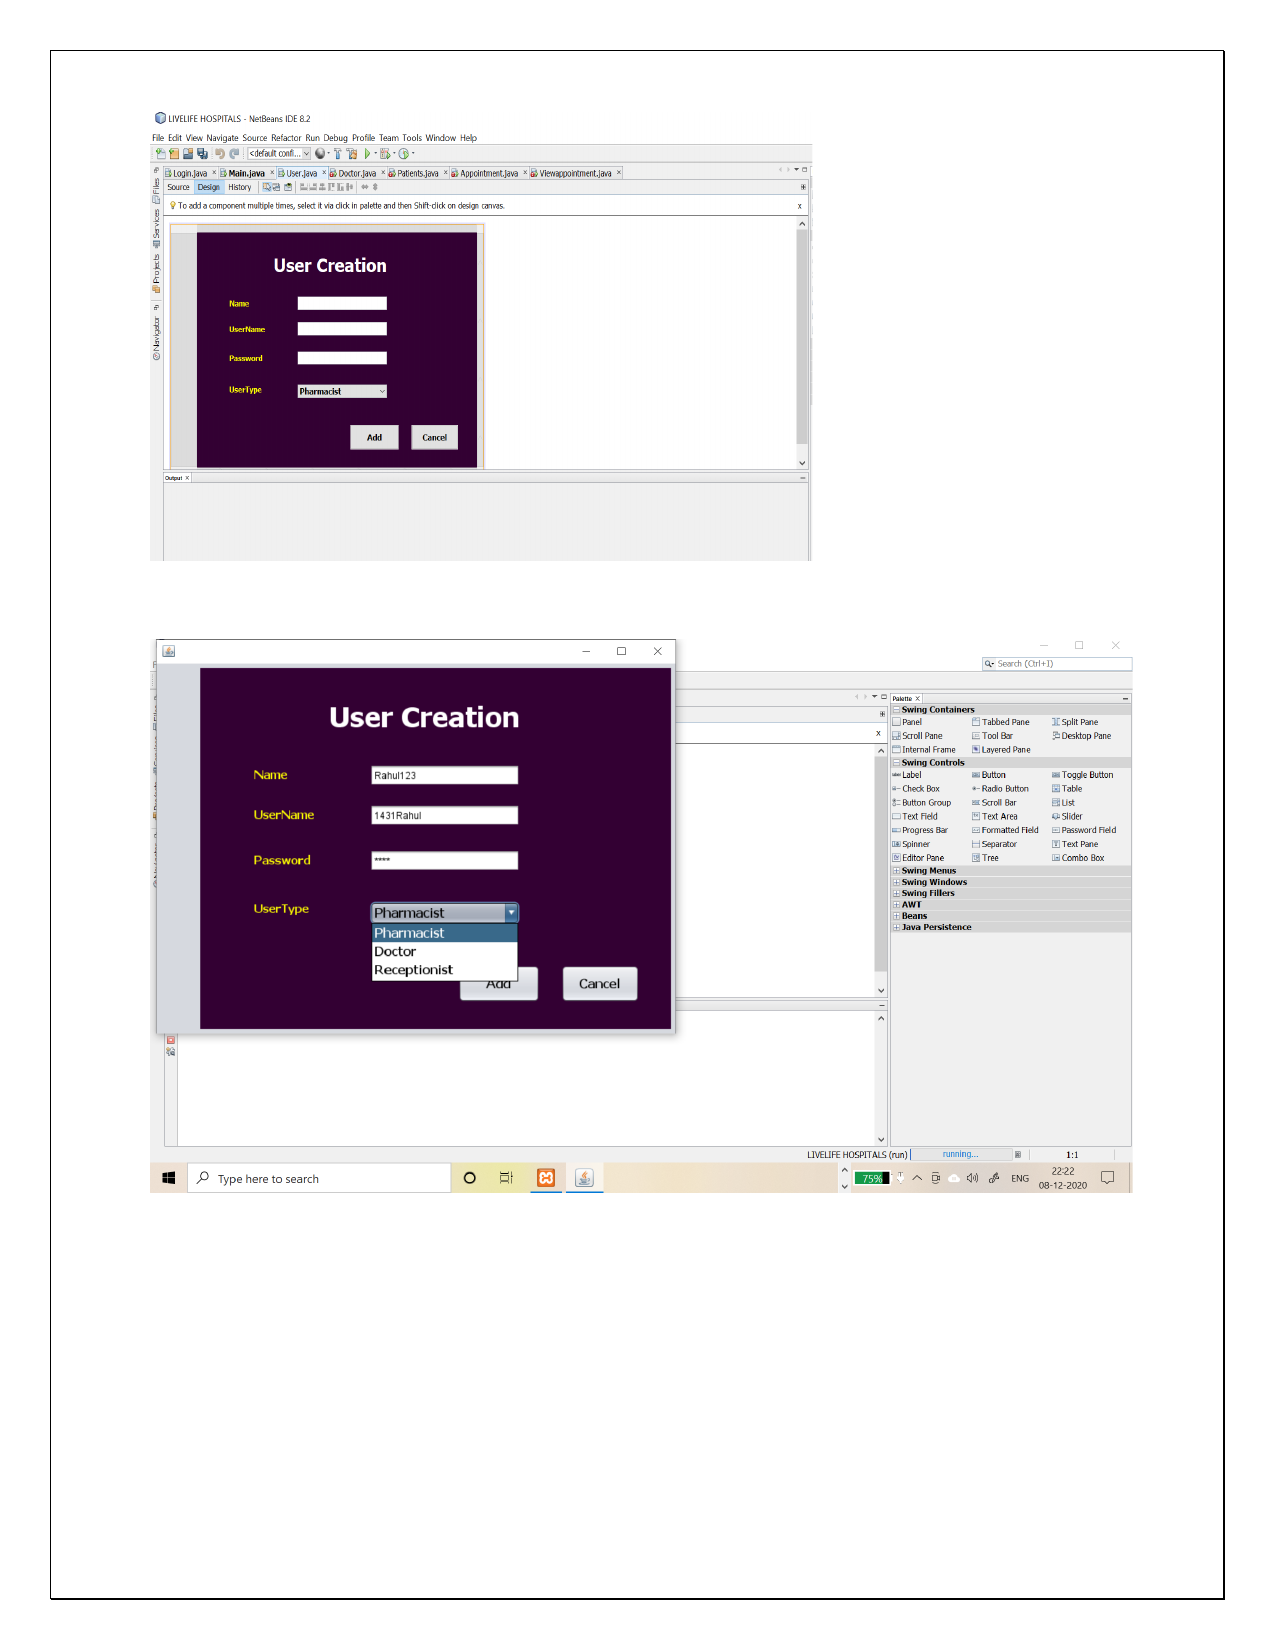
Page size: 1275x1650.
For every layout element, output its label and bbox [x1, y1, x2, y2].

picture [150, 112, 813, 561]
picture [150, 639, 1133, 1193]
